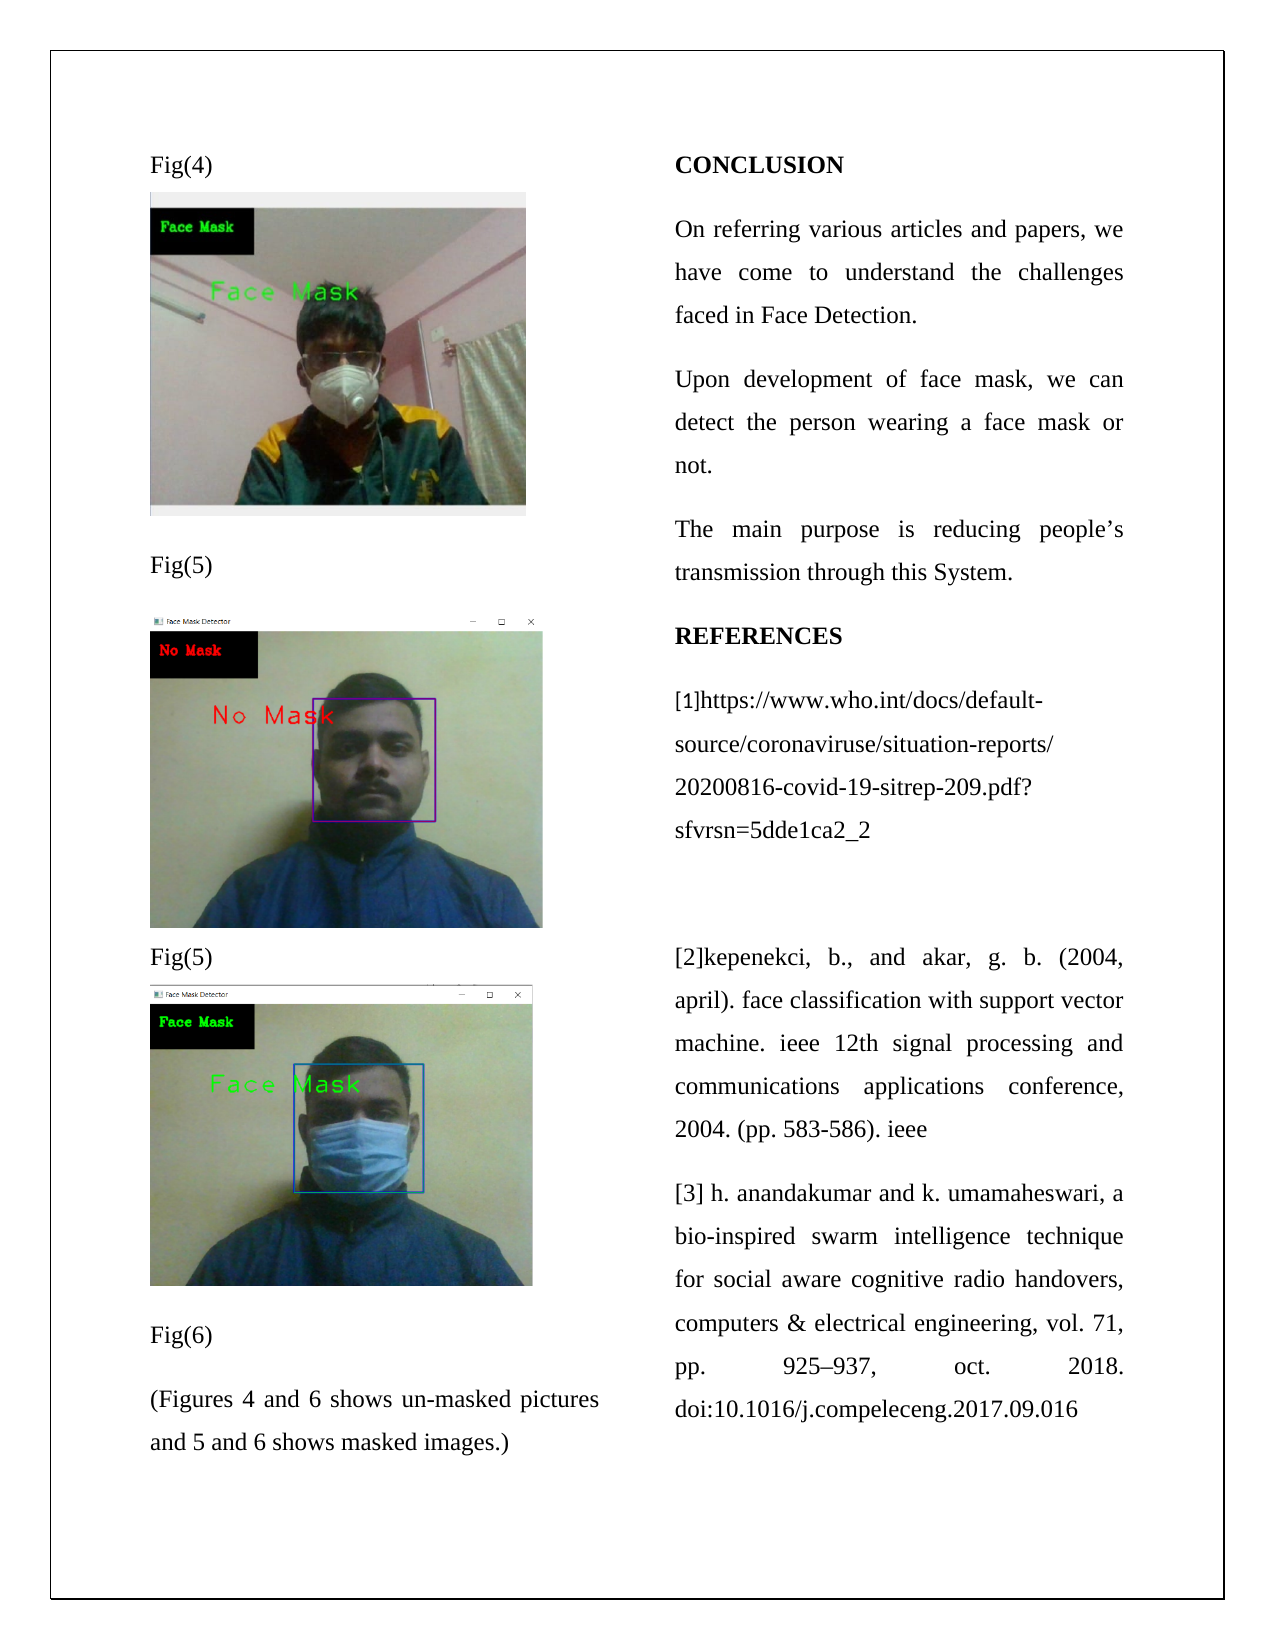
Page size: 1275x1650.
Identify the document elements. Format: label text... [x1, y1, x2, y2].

text On referring various articles and papers, we have come to understand the challenges faced in Face Detection. [674, 214, 1124, 329]
text Fig(5) [150, 550, 599, 579]
text Fig(6) [150, 1320, 599, 1349]
text [1]https://www.who.int/docs/default-source/coronaviruse/situation-reports/20200816-covid-19-sitrep-209.pdf?sfvrsn=5dde1ca2_2 [674, 685, 1124, 844]
text CONCLUSION [674, 150, 1124, 179]
text [3] h. anandakumar and k. umamaheswari, a bio-inspired swarm intelligence technique for social aware cognitive radio handovers, computers & electrical engineering, vol. 71, pp. 925–937, oct. 2018. doi:10.1016/j.compeleceng.2017.09.016 [674, 1178, 1124, 1423]
text (Figures 4 and 6 shows un-masked pictures and 5 and 6 shows masked images.) [150, 1384, 599, 1456]
picture [150, 984, 533, 1286]
picture [150, 613, 543, 928]
picture [150, 192, 526, 516]
text [2]kepenekci, b., and akar, g. b. (2004, april). face classification with support vector machine. ieee 12th signal processing and communications applications conference, 2004. (pp. 583-586). ieee [674, 942, 1124, 1143]
text REFERENCES [674, 621, 1124, 650]
text Upon development of face mask, we can detect the person wearing a face mask or not. [674, 364, 1124, 479]
text The main purpose is reducing people’s transmission through this System. [674, 514, 1124, 586]
